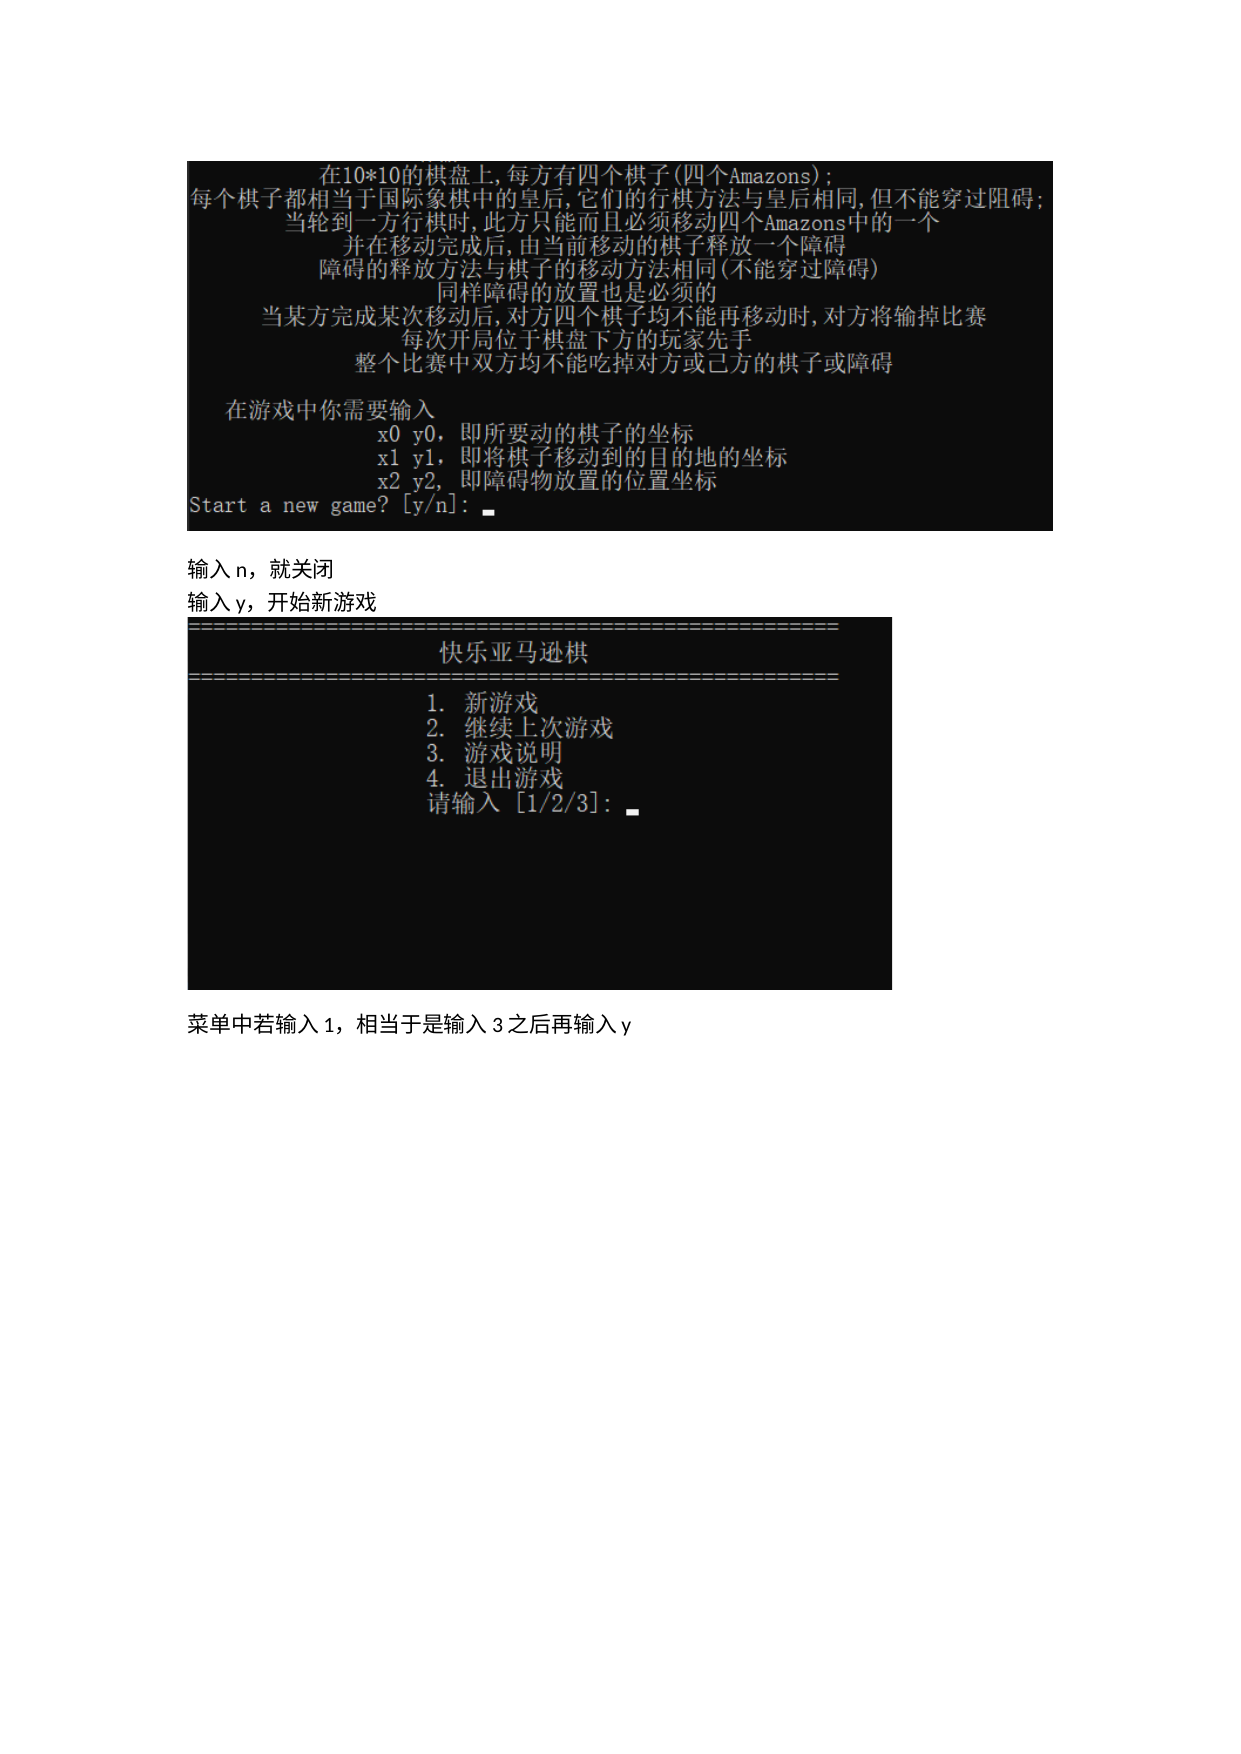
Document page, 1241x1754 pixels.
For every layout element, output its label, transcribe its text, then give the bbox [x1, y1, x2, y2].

text 输入y，开始新游戏 [187, 584, 1053, 617]
text 菜单中若输入1，相当于是输入3之后再输入y [187, 1007, 1053, 1039]
picture [187, 617, 893, 990]
picture [187, 161, 1053, 531]
text 输入n，就关闭 [187, 552, 1053, 584]
